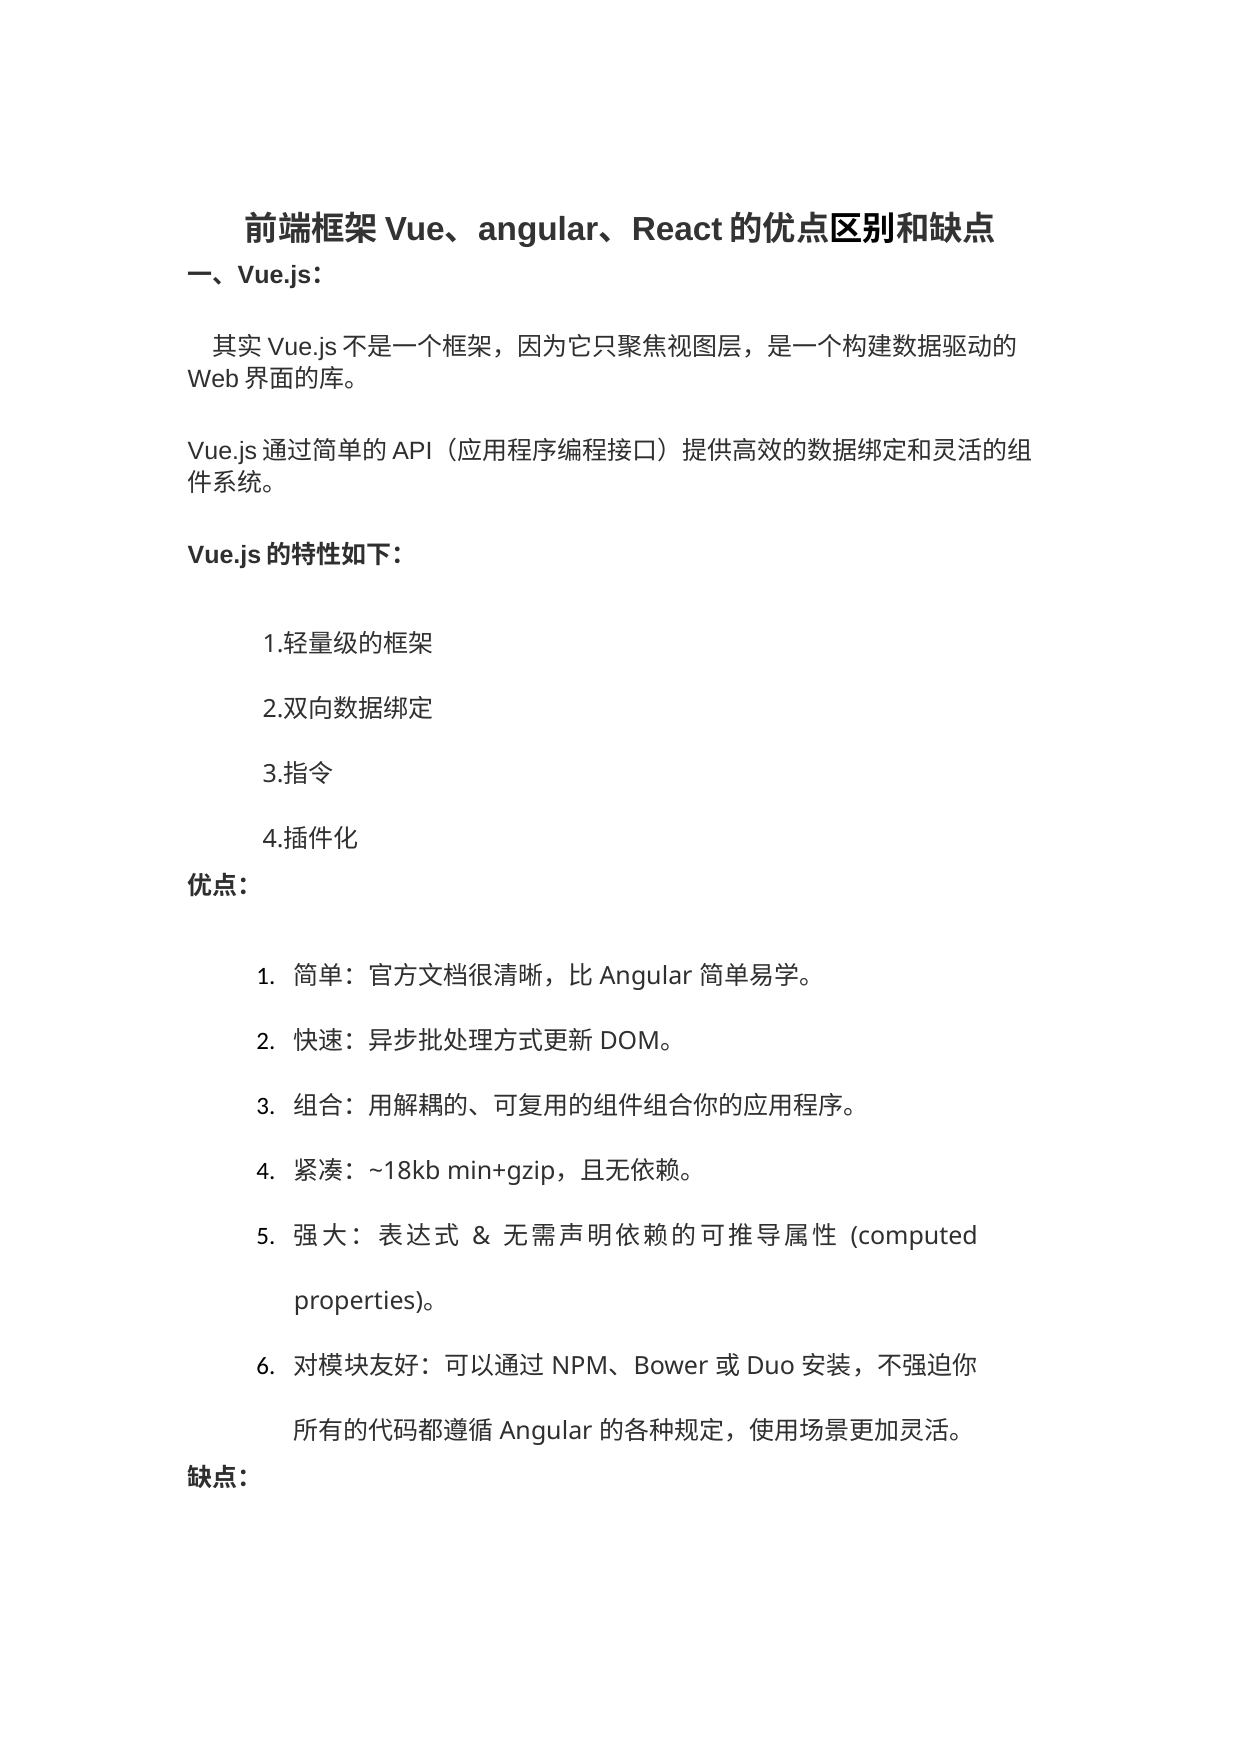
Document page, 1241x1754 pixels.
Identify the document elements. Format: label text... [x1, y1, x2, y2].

text 1.轻量级的框架 2.双向数据绑定 3.指令 4.插件化 [262, 609, 978, 869]
list 简单：官方文档很清晰，比 Angular 简单易学。 [256, 941, 978, 1006]
text 一、Vue.js： [187, 258, 1053, 291]
subtitle 前端框架Vue、angular、React的优点区别和缺点 [187, 193, 1053, 258]
text Vue.js的特性如下： [187, 538, 1053, 570]
text 其实Vue.js不是一个框架，因为它只聚焦视图层，是一个构建数据驱动的Web界面的库。 [187, 330, 1053, 395]
list 对模块友好：可以通过 NPM、Bower 或 Duo 安装，不强迫你所有的代码都遵循 Angular 的各种规定，使用场景更加灵活。 [256, 1331, 978, 1461]
list 强大：表达式 & 无需声明依赖的可推导属性 (computed properties)。 [256, 1201, 978, 1331]
list 组合：用解耦的、可复用的组件组合你的应用程序。 [256, 1071, 978, 1136]
list 快速：异步批处理方式更新 DOM。 [256, 1006, 978, 1071]
text 优点： [187, 869, 1053, 902]
list 紧凑：~18kb min+gzip，且无依赖。 [256, 1136, 978, 1201]
text 缺点： [187, 1461, 1053, 1493]
text Vue.js通过简单的API（应用程序编程接口）提供高效的数据绑定和灵活的组件系统。 [187, 434, 1053, 499]
